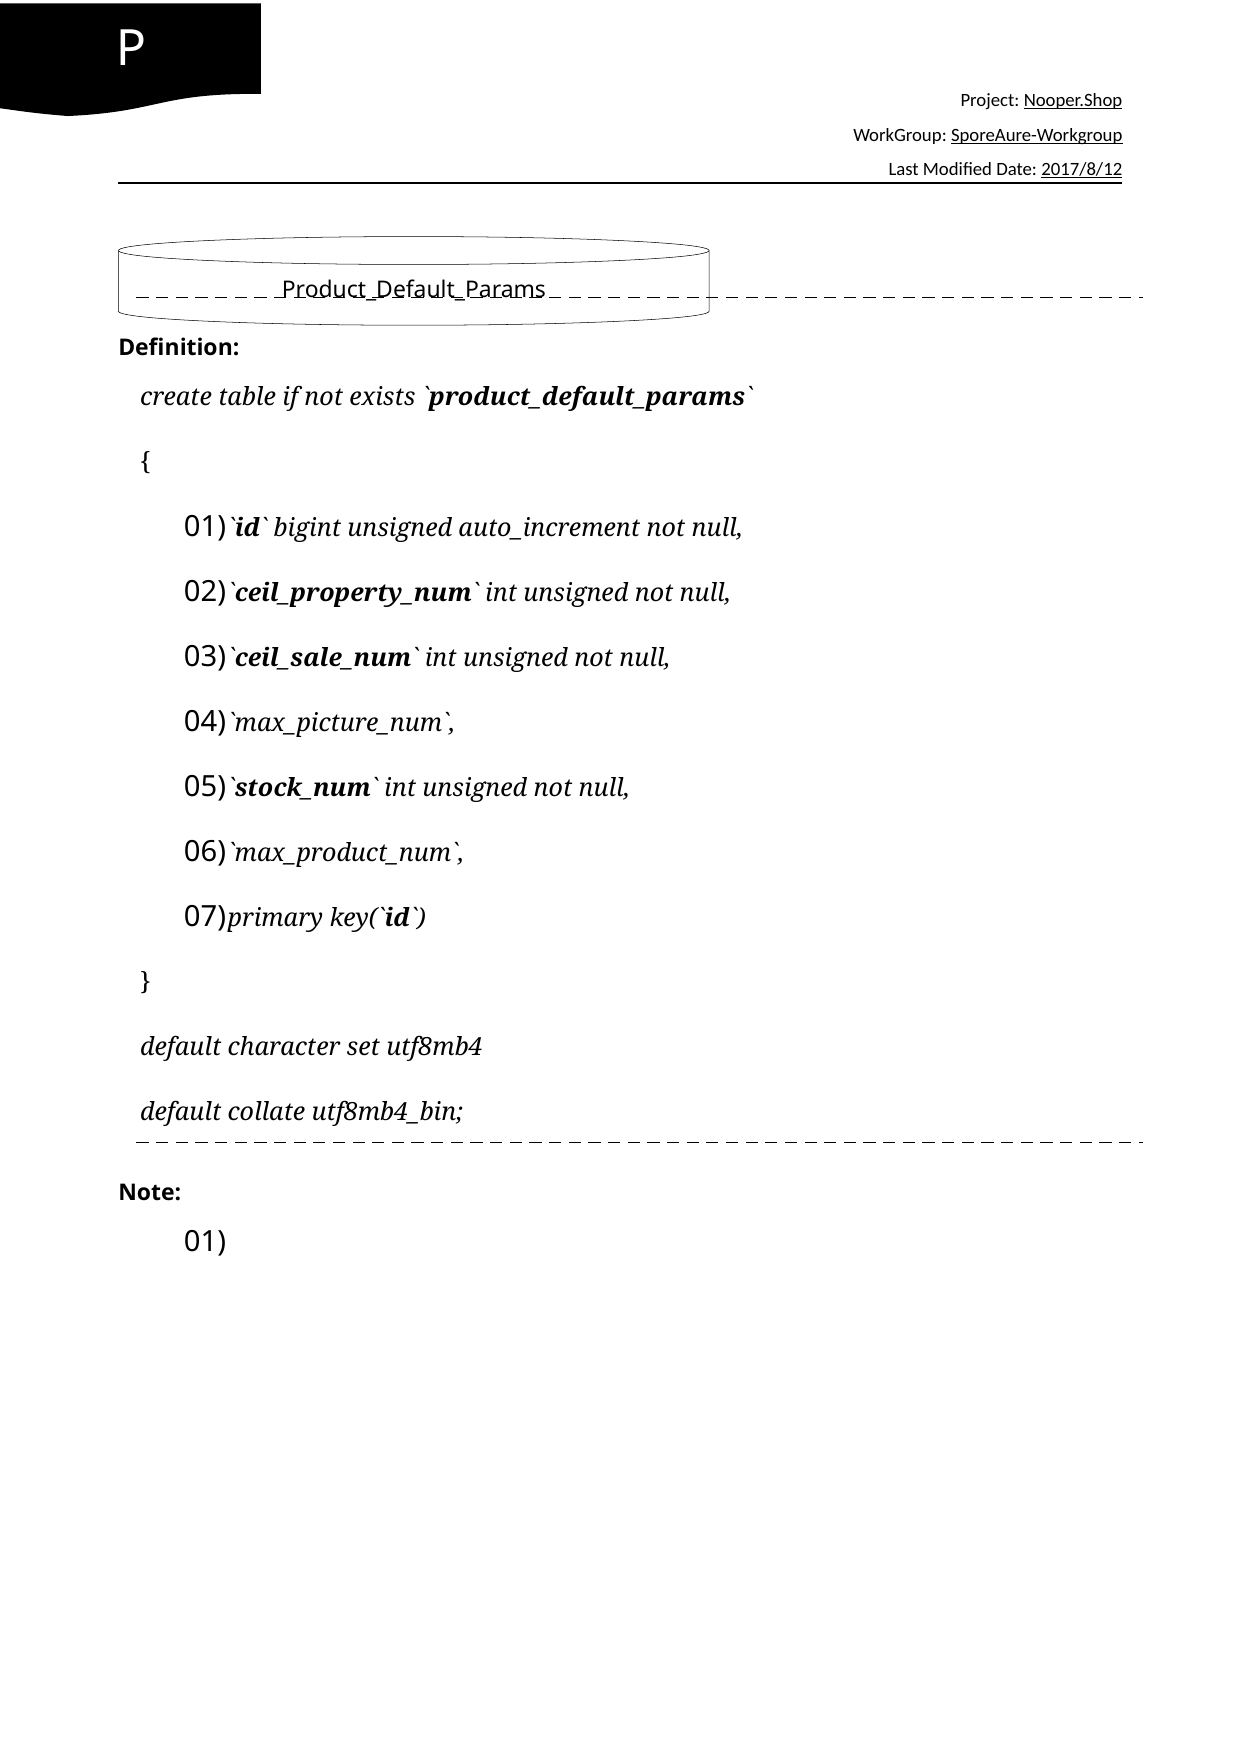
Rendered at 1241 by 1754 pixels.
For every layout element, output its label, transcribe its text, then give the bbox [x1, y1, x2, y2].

list `ceil_sale_num` int unsigned not null, [184, 623, 1122, 688]
text { [140, 428, 1122, 493]
text Definition: [118, 330, 1122, 363]
list `max_picture_num`, [184, 688, 1122, 753]
list `id` bigint unsigned auto_increment not null, [184, 493, 1122, 558]
list `stock_num` int unsigned not null, [184, 753, 1122, 818]
text create table if not exists `product_default_params` [140, 363, 1122, 428]
list `ceil_property_num` int unsigned not null, [184, 558, 1122, 623]
list primary key(`id`) [184, 883, 1122, 948]
text Note: [118, 1175, 1122, 1208]
list `max_product_num`, [184, 818, 1122, 883]
text } [140, 948, 1122, 1013]
text default collate utf8mb4_bin; [140, 1078, 1122, 1143]
text default character set utf8mb4 [140, 1013, 1122, 1078]
